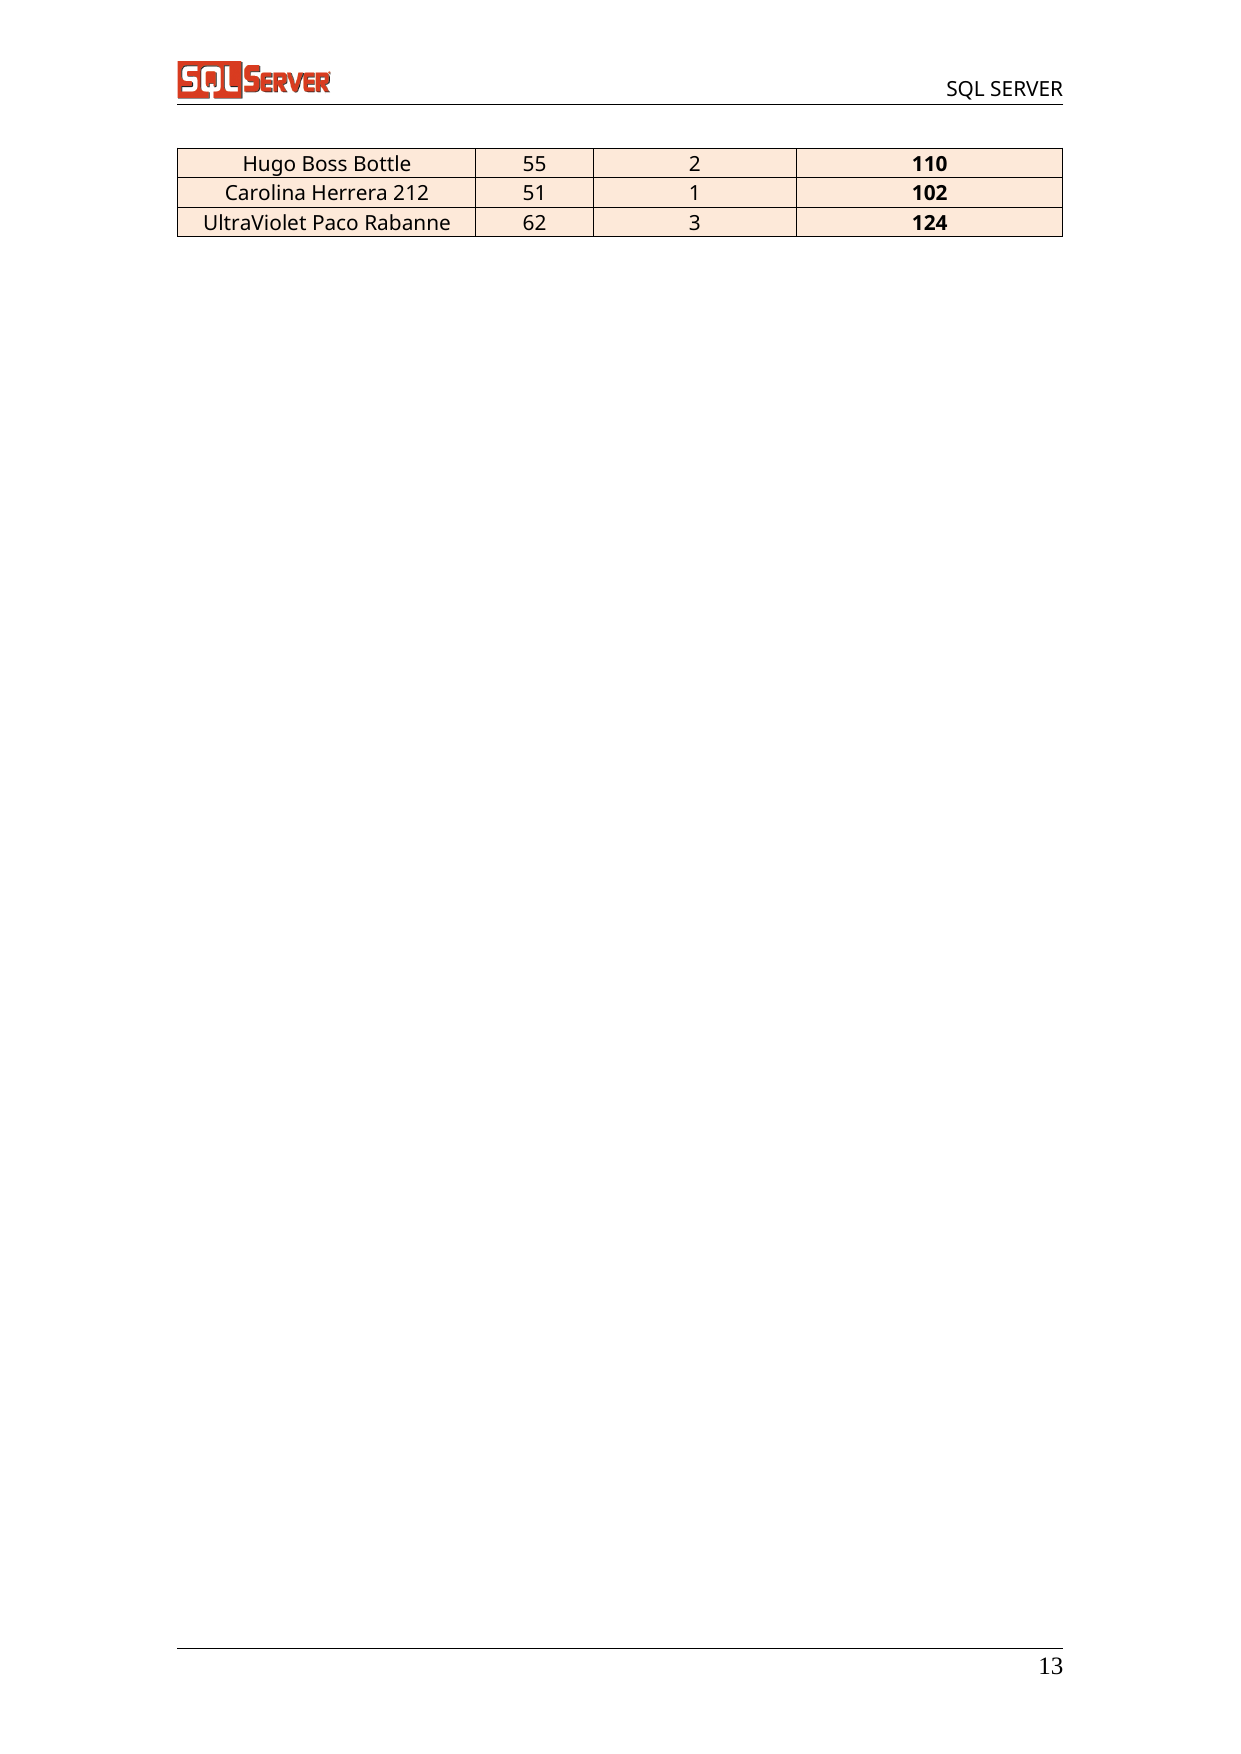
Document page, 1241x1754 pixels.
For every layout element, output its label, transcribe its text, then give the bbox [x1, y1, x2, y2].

table_cell 102 [797, 178, 1062, 207]
table_cell 110 [797, 149, 1062, 177]
table_cell 3 [594, 208, 796, 236]
table_cell 124 [797, 208, 1062, 236]
table_cell 2 [594, 149, 796, 177]
table_cell 62 [476, 208, 593, 236]
table_cell 1 [594, 178, 796, 207]
table_cell 55 [476, 149, 593, 177]
table_cell 51 [476, 178, 593, 207]
table_cell Carolina Herrera 212 [178, 178, 475, 207]
picture [177, 61, 331, 99]
table_cell UltraViolet Paco Rabanne [178, 208, 475, 236]
table_cell Hugo Boss Bottle [178, 149, 475, 177]
